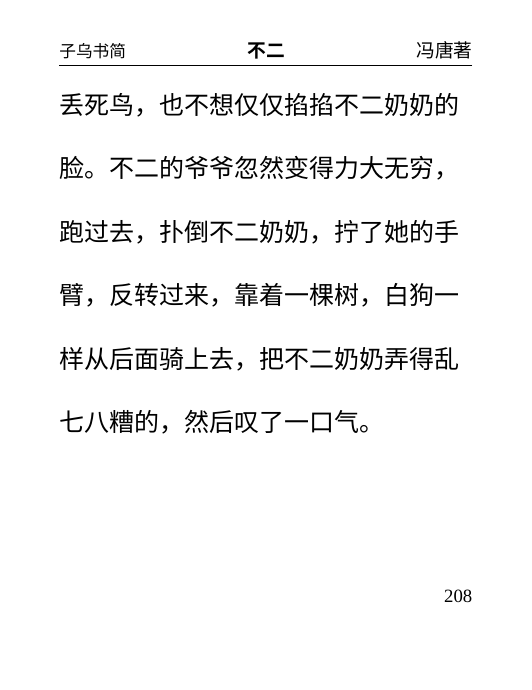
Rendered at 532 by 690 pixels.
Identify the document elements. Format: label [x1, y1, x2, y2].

text [59, 72, 472, 453]
